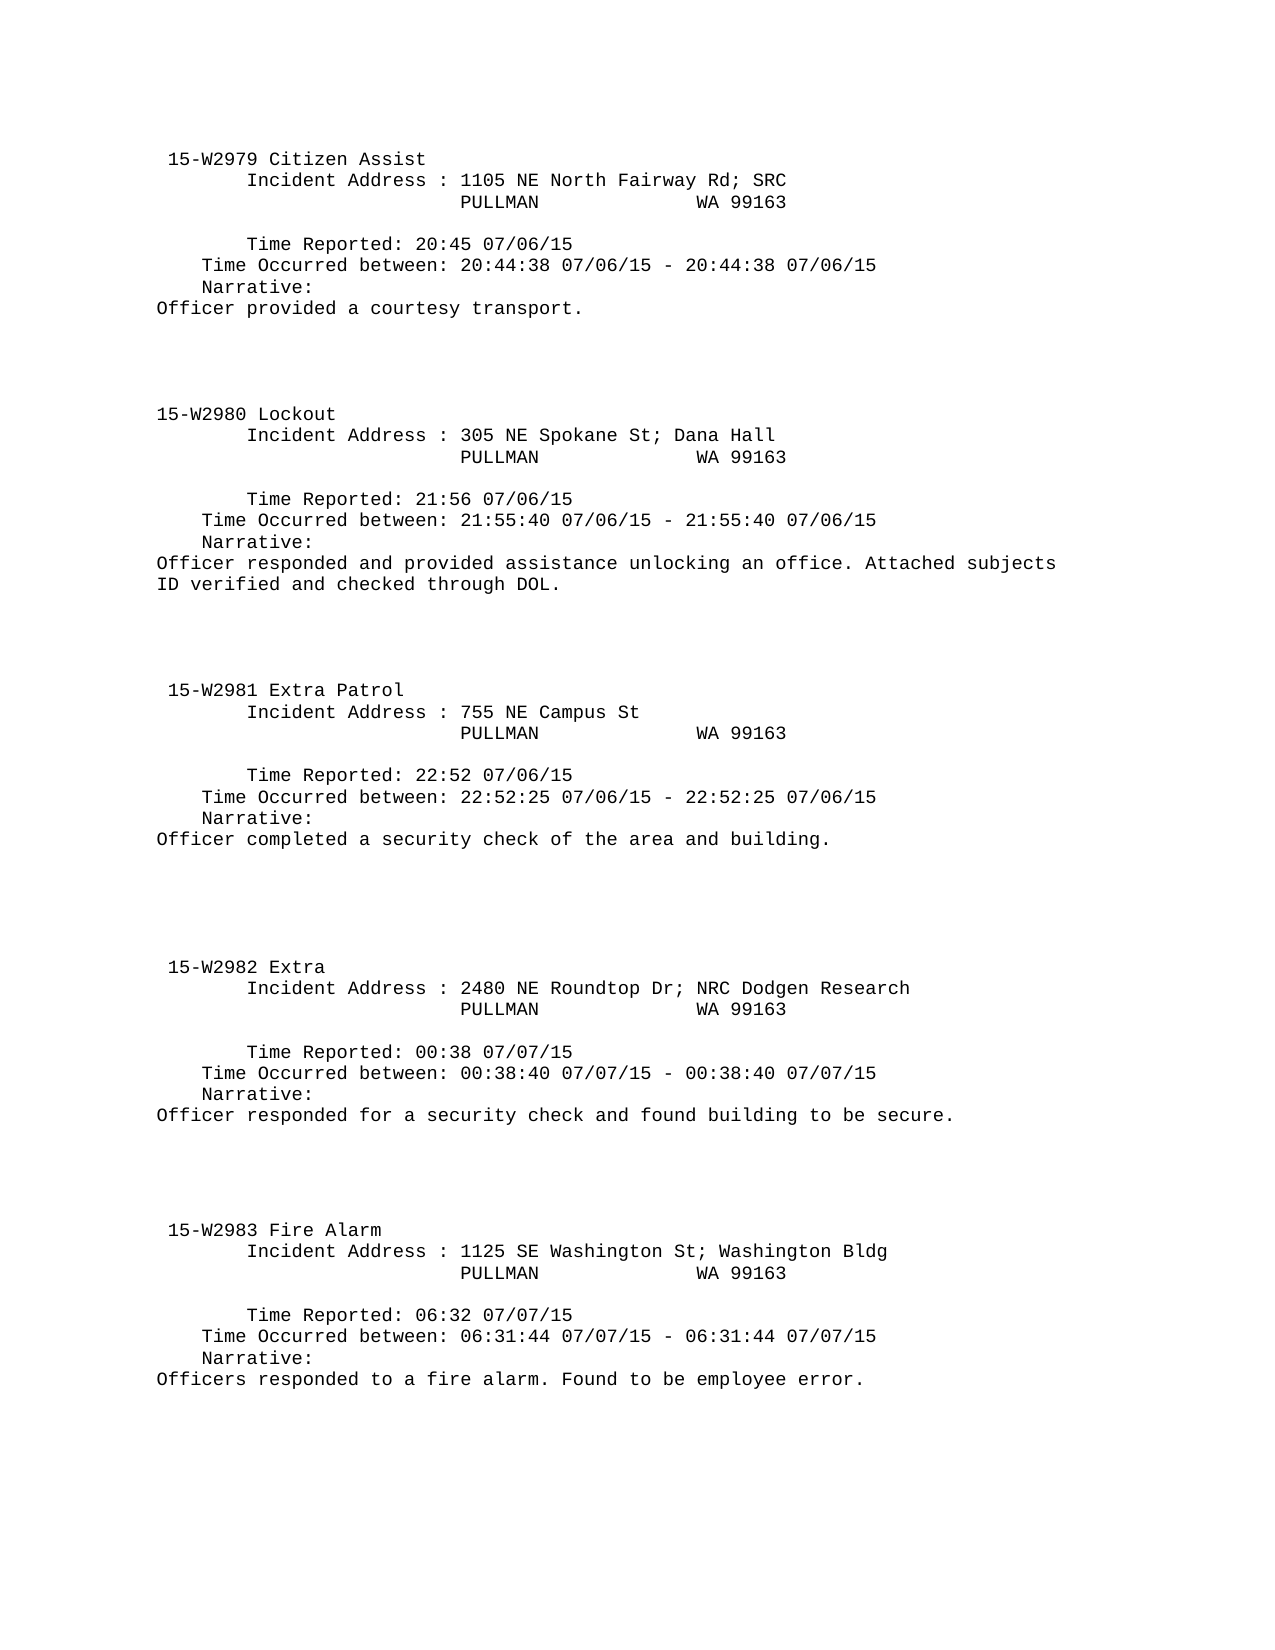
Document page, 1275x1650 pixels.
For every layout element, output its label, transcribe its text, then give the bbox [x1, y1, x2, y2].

text PULLMAN WA 99163 [156, 1263, 1118, 1285]
text Narrative: [156, 532, 1118, 554]
text 15-W2980 Lockout [156, 405, 1118, 426]
text Incident Address : 755 NE Campus St [156, 702, 1118, 724]
text Officers responded to a fire alarm. Found to be employee error. [156, 1370, 1118, 1391]
text Officer responded for a security check and found building to be secure. [156, 1106, 1118, 1127]
text Time Occurred between: 20:44:38 07/06/15 - 20:44:38 07/06/15 [156, 256, 1118, 277]
text Time Occurred between: 00:38:40 07/07/15 - 00:38:40 07/07/15 [156, 1064, 1118, 1085]
text Narrative: [156, 809, 1118, 830]
text Narrative: [156, 1348, 1118, 1370]
text Incident Address : 1125 SE Washington St; Washington Bldg [156, 1242, 1118, 1263]
text Officer completed a security check of the area and building. [156, 830, 1118, 851]
text Time Reported: 20:45 07/06/15 [156, 235, 1118, 256]
text PULLMAN WA 99163 [156, 192, 1118, 214]
text ID verified and checked through DOL. [156, 575, 1118, 596]
text 15-W2983 Fire Alarm [156, 1221, 1118, 1242]
text PULLMAN WA 99163 [156, 724, 1118, 745]
text Narrative: [156, 277, 1118, 299]
text Incident Address : 305 NE Spokane St; Dana Hall [156, 426, 1118, 447]
text 15-W2981 Extra Patrol [156, 681, 1118, 702]
text 15-W2982 Extra [156, 957, 1118, 979]
text Incident Address : 1105 NE North Fairway Rd; SRC [156, 171, 1118, 192]
text PULLMAN WA 99163 [156, 447, 1118, 469]
text Time Reported: 22:52 07/06/15 [156, 766, 1118, 787]
text Time Reported: 06:32 07/07/15 [156, 1306, 1118, 1327]
text Incident Address : 2480 NE Roundtop Dr; NRC Dodgen Research [156, 979, 1118, 1000]
text Time Occurred between: 06:31:44 07/07/15 - 06:31:44 07/07/15 [156, 1327, 1118, 1348]
text Time Reported: 21:56 07/06/15 [156, 490, 1118, 511]
text 15-W2979 Citizen Assist [156, 150, 1118, 171]
text Officer provided a courtesy transport. [156, 299, 1118, 320]
text Time Occurred between: 21:55:40 07/06/15 - 21:55:40 07/06/15 [156, 511, 1118, 532]
text Narrative: [156, 1085, 1118, 1106]
text Officer responded and provided assistance unlocking an office. Attached subjects [156, 554, 1118, 575]
text Time Occurred between: 22:52:25 07/06/15 - 22:52:25 07/06/15 [156, 787, 1118, 809]
text Time Reported: 00:38 07/07/15 [156, 1042, 1118, 1064]
text PULLMAN WA 99163 [156, 1000, 1118, 1021]
